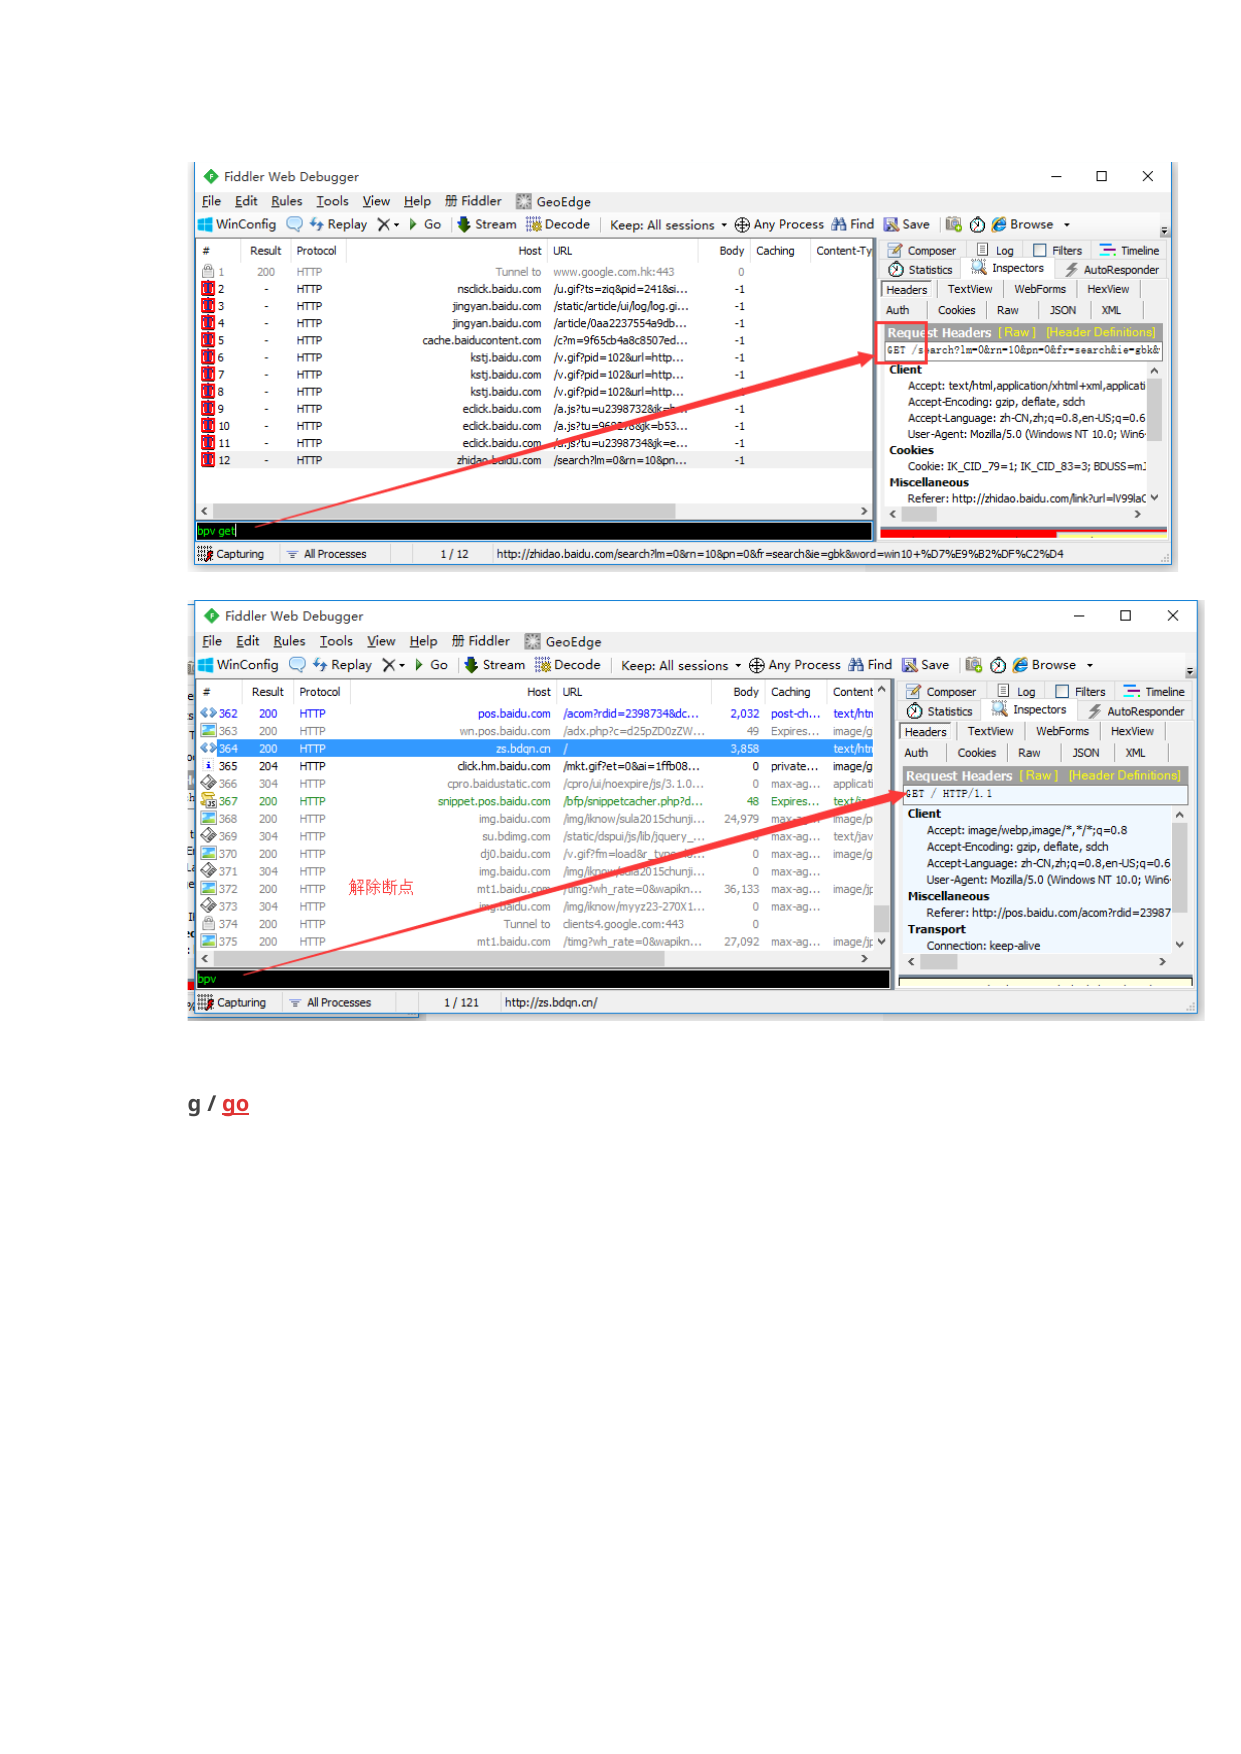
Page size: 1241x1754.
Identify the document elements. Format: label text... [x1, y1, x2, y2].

picture [187, 600, 1205, 1021]
text g / go [187, 1086, 1053, 1119]
picture [187, 162, 1179, 572]
